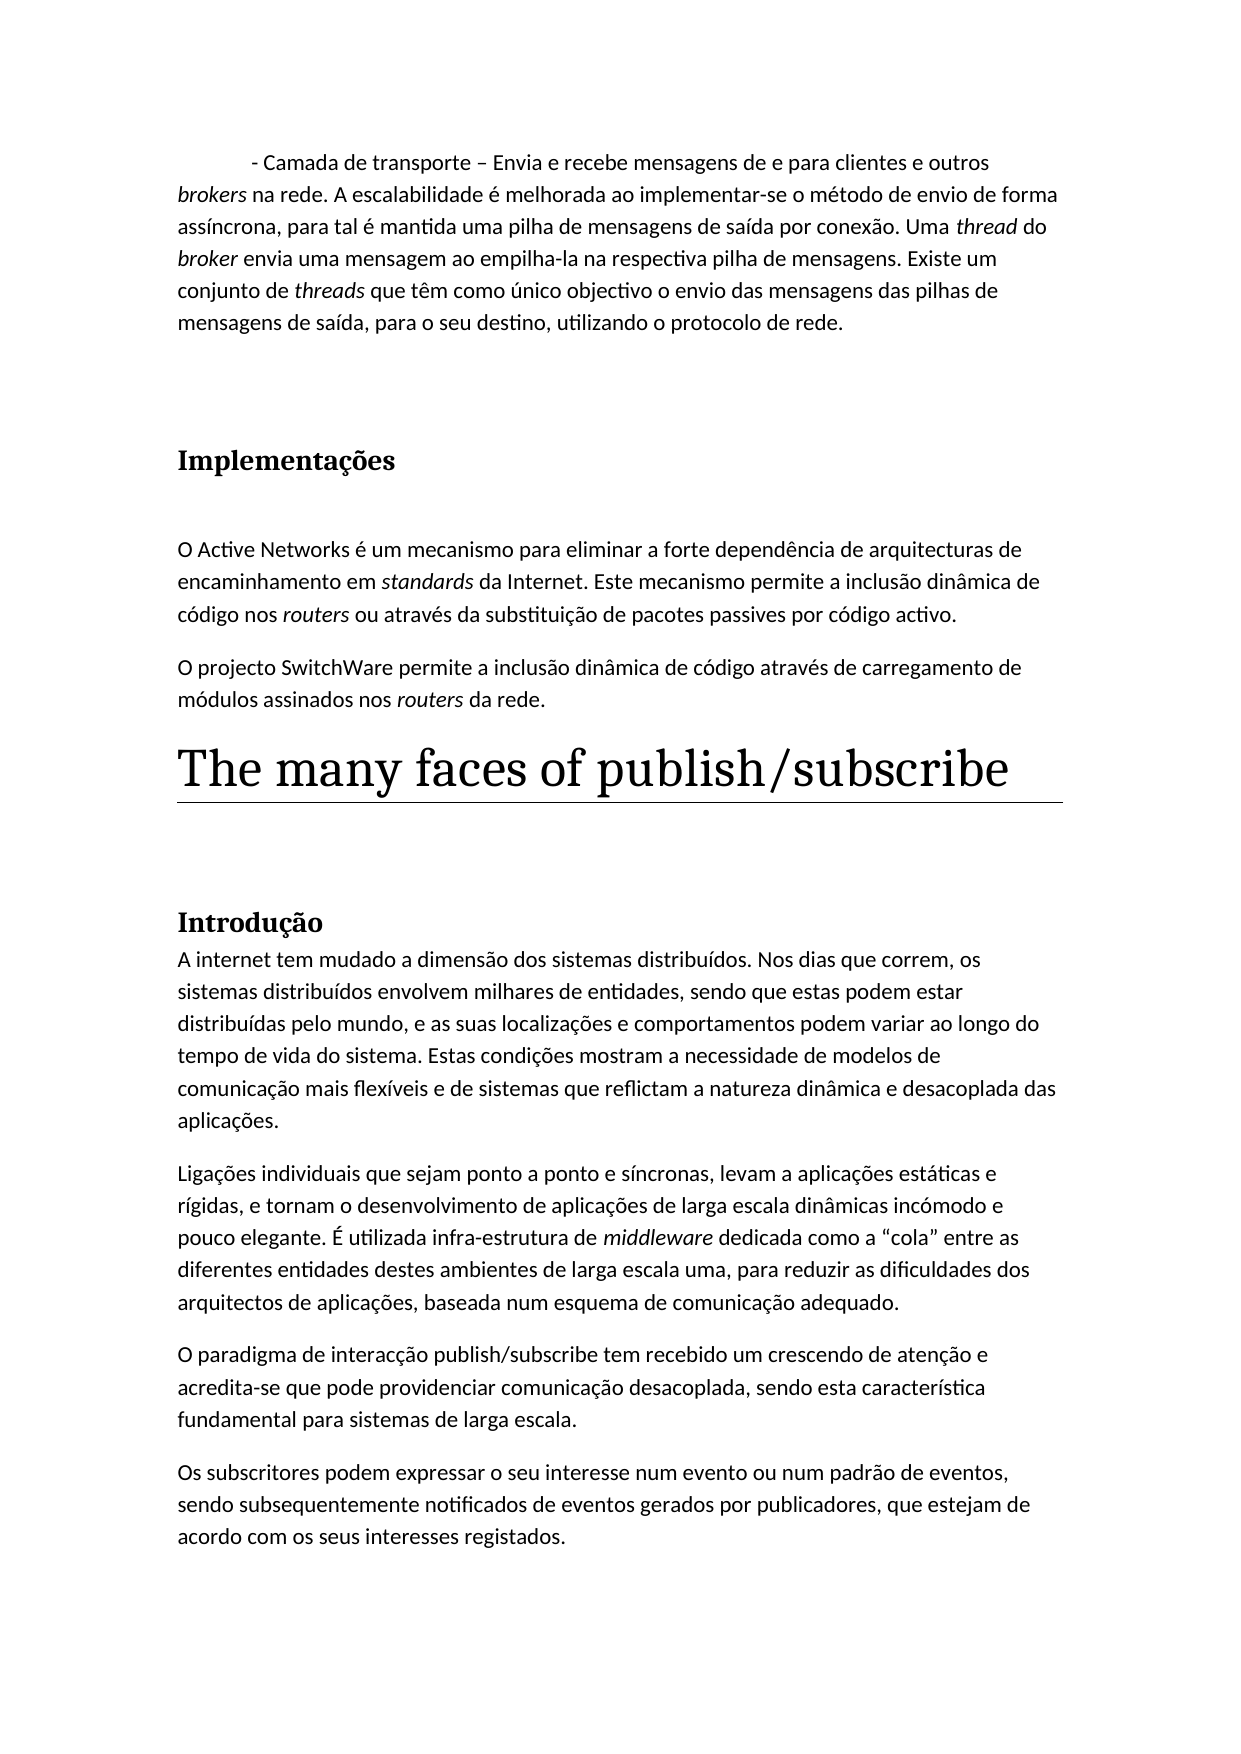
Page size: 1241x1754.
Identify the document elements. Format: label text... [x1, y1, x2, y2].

text A internet tem mudado a dimensão dos sistemas distribuídos. Nos dias que correm, os sistemas distribuídos envolvem milhares de entidades, sendo que estas podem estar distribuídas pelo mundo, e as suas localizações e comportamentos podem variar ao longo do tempo de vida do sistema. Estas condições mostram a necessidade de modelos de comunicação mais flexíveis e de sistemas que reflictam a natureza dinâmica e desacoplada das aplicações. [177, 945, 1063, 1134]
subtitle Introdução [177, 906, 1063, 940]
title The many faces of publish/subscribe [177, 738, 1063, 802]
text Ligações individuais que sejam ponto a ponto e síncronas, levam a aplicações estáticas e rígidas, e tornam o desenvolvimento de aplicações de larga escala dinâmicas incómodo e pouco elegante. É utilizada infra-estrutura de middleware dedicada como a “cola” entre as diferentes entidades destes ambientes de larga escala uma, para reduzir as dificuldades dos arquitectos de aplicações, baseada num esquema de comunicação adequado. [177, 1159, 1063, 1316]
text - Camada de transporte – Envia e recebe mensagens de e para clientes e outros brokers na rede. A escalabilidade é melhorada ao implementar-se o método de envio de forma assíncrona, para tal é mantida uma pilha de mensagens de saída por conexão. Uma thread do broker envia uma mensagem ao empilha-la na respectiva pilha de mensagens. Existe um conjunto de threads que têm como único objectivo o envio das mensagens das pilhas de mensagens de saída, para o seu destino, utilizando o protocolo de rede. [177, 148, 1063, 337]
text O paradigma de interacção publish/subscribe tem recebido um crescendo de atenção e acredita-se que pode providenciar comunicação desacoplada, sendo esta característica fundamental para sistemas de larga escala. [177, 1341, 1063, 1433]
text Os subscritores podem expressar o seu interesse num evento ou num padrão de eventos, sendo subsequentemente notificados de eventos gerados por publicadores, que estejam de acordo com os seus interesses registados. [177, 1458, 1063, 1550]
text O projecto SwitchWare permite a inclusão dinâmica de código através de carregamento de módulos assinados nos routers da rede. [177, 653, 1063, 713]
subtitle Implementações [177, 444, 1063, 477]
text O Active Networks é um mecanismo para eliminar a forte dependência de arquitecturas de encaminhamento em standards da Internet. Este mecanismo permite a inclusão dinâmica de código nos routers ou através da substituição de pacotes passives por código activo. [177, 535, 1063, 628]
